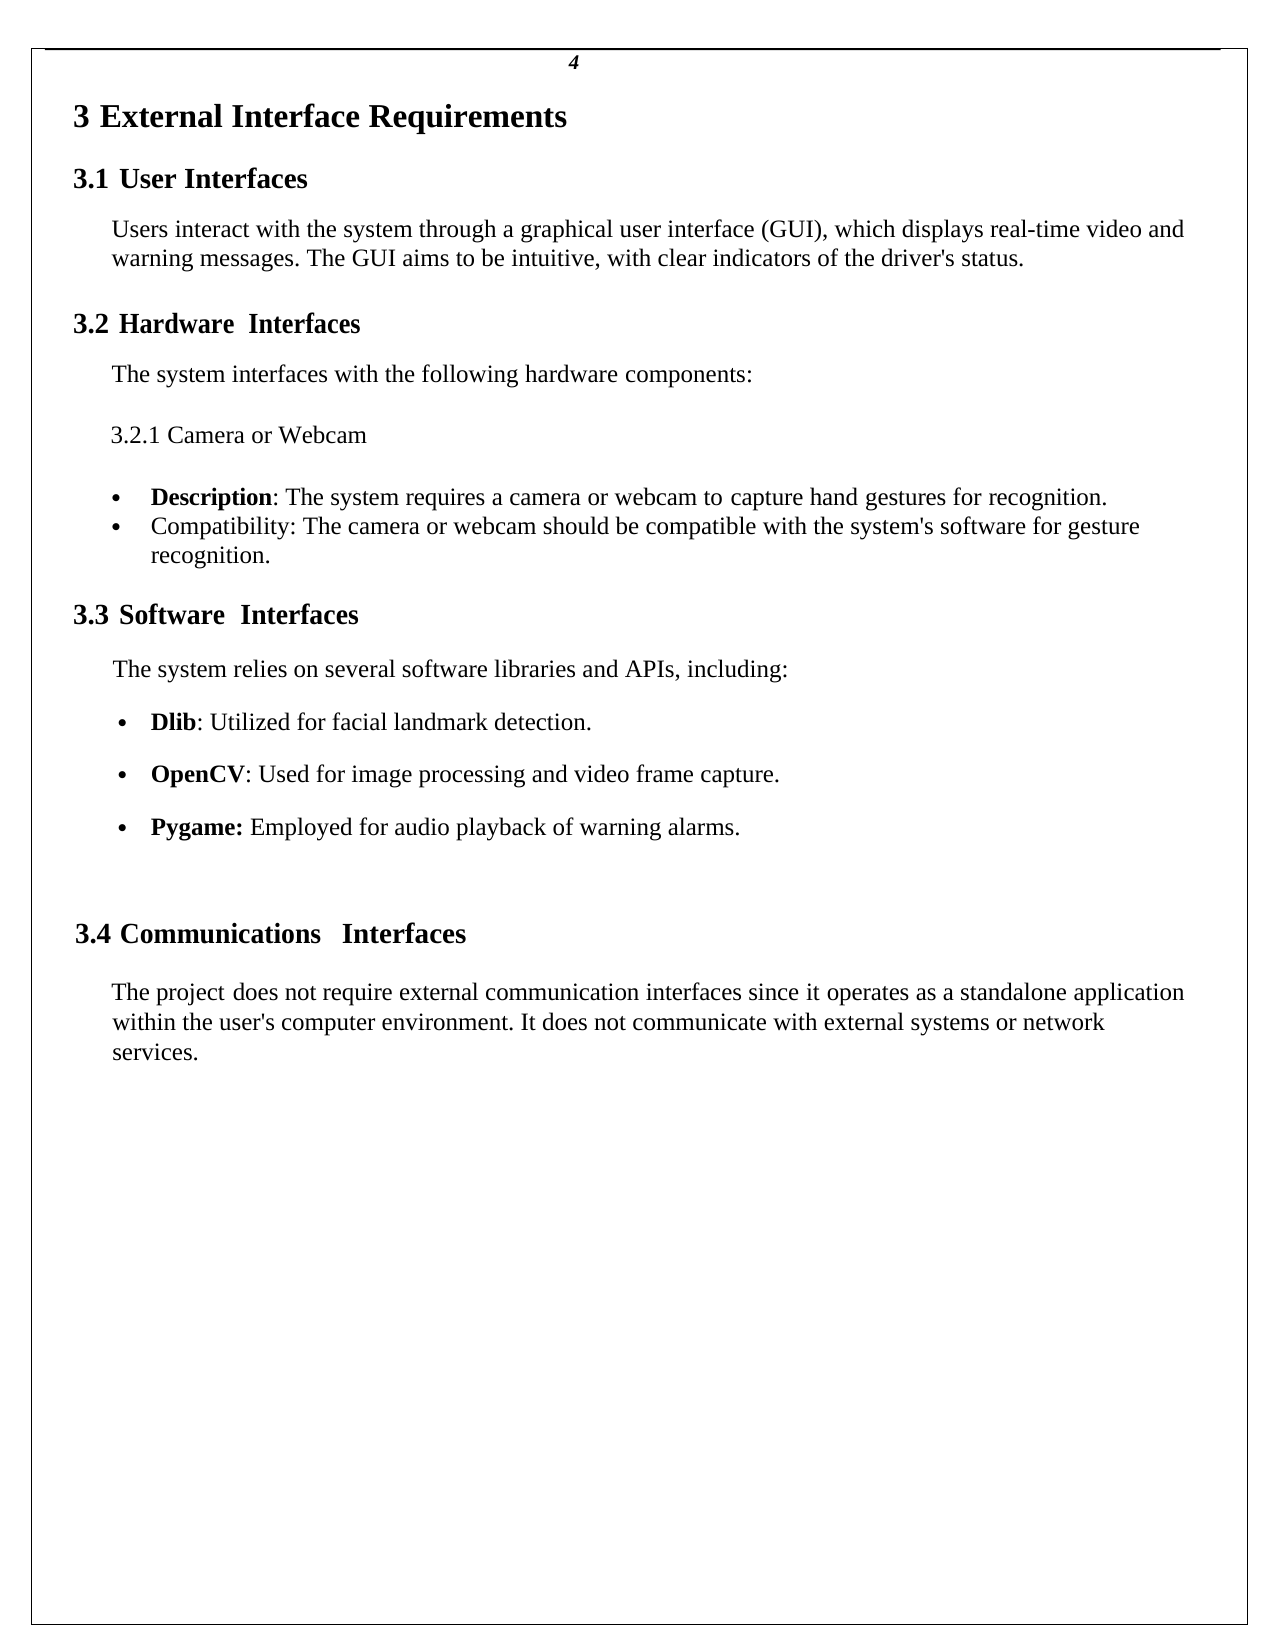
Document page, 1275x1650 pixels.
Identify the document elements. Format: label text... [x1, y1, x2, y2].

subtitle User Interfaces [73, 161, 1223, 194]
text The project does not require external communication interfaces since it operates as a standalone application within the user's computer environment. It does not communicate with external systems or network services. [111, 977, 1187, 1066]
subtitle Software Interfaces [73, 597, 1223, 631]
subtitle Communications Interfaces [75, 916, 1223, 950]
list Description: The system requires a camera or webcam to capture hand gestures for recognition. [112, 482, 1223, 511]
text The system relies on several software libraries and APIs, including: [44, 654, 1223, 683]
text Users interact with the system through a graphical user interface (GUI), which displays real-time video and warning messages. The GUI aims to be intuitive, with clear indicators of the driver's status. [111, 214, 1223, 272]
list Camera or Webcam [110, 421, 1223, 449]
list Compatibility: The camera or webcam should be compatible with the system's software for gesture recognition. [112, 511, 1223, 568]
subtitle Hardware Interfaces [73, 306, 1223, 339]
list Pygame: Employed for audio playback of warning alarms. [119, 812, 1223, 841]
text The system interfaces with the following hardware components: [111, 359, 1223, 388]
text 4 [44, 50, 1223, 74]
list OpenCV: Used for image processing and video frame capture. [119, 759, 1223, 788]
subtitle External Interface Requirements [73, 96, 1223, 135]
list Dlib: Utilized for facial landmark detection. [119, 707, 1223, 736]
